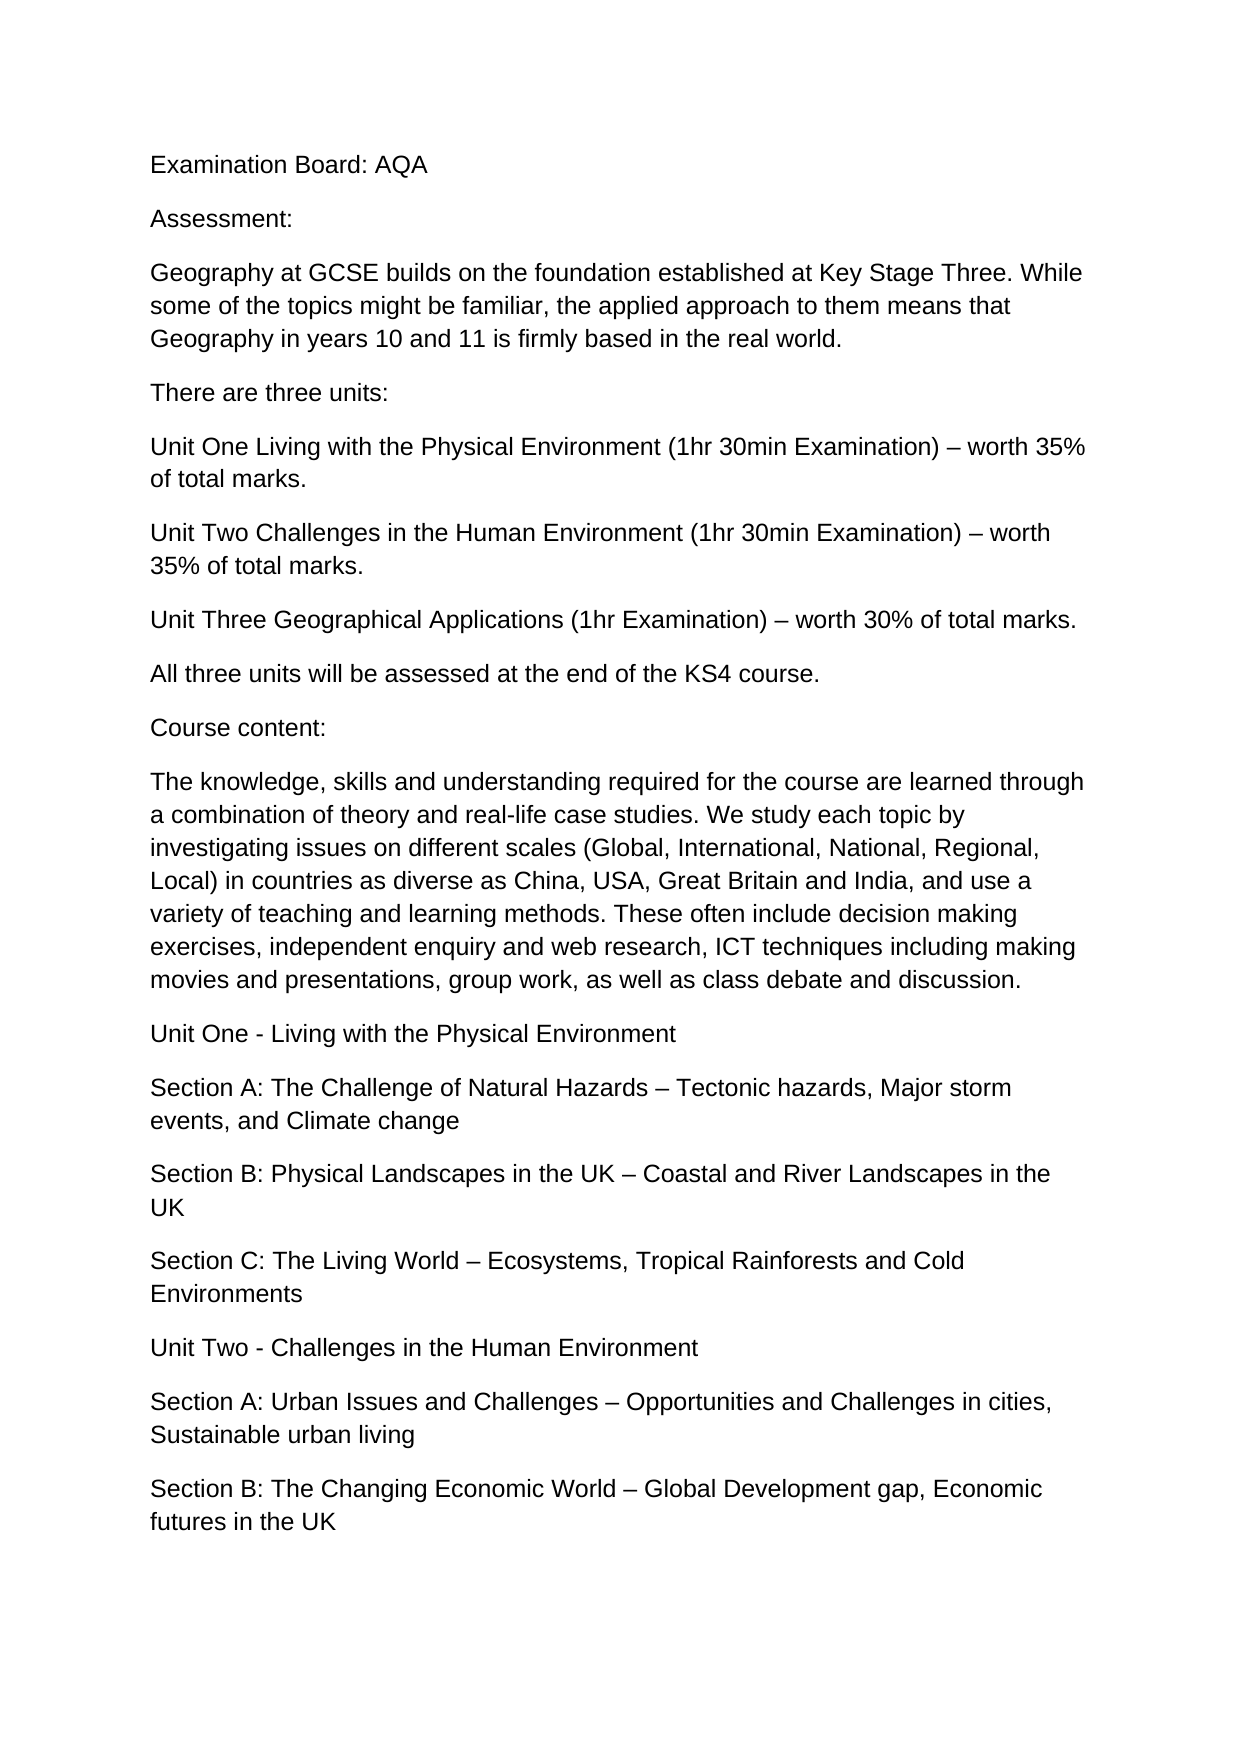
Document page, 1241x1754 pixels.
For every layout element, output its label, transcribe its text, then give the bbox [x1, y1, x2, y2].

text All three units will be assessed at the end of the KS4 course. [150, 659, 1090, 688]
text The knowledge, skills and understanding required for the course are learned through a combination of theory and real-life case studies. We study each topic by investigating issues on different scales (Global, International, National, Regional, Local) in countries as diverse as China, USA, Great Britain and India, and use a variety of teaching and learning methods. These often include decision making exercises, independent enquiry and web research, ICT techniques including making movies and presentations, group work, as well as class debate and discussion. [150, 767, 1090, 994]
text Unit One Living with the Physical Environment (1hr 30min Examination) – worth 35% of total marks. [150, 431, 1090, 493]
text Section A: Urban Issues and Challenges – Opportunities and Challenges in cities, Sustainable urban living [150, 1387, 1090, 1449]
text Assessment: [150, 204, 1090, 233]
text Unit Two Challenges in the Human Environment (1hr 30min Examination) – worth 35% of total marks. [150, 518, 1090, 580]
text Unit One - Living with the Physical Environment [150, 1019, 1090, 1047]
text There are three units: [150, 378, 1090, 406]
text Unit Three Geographical Applications (1hr Examination) – worth 30% of total marks. [150, 605, 1090, 634]
text Geography at GCSE builds on the foundation established at Key Stage Three. While some of the topics might be familiar, the applied approach to them means that Geography in years 10 and 11 is firmly based in the real world. [150, 258, 1090, 352]
text Section B: The Changing Economic World – Global Development gap, Economic futures in the UK [150, 1474, 1090, 1536]
text Section C: The Living World – Ecosystems, Tropical Rainforests and Cold Environments [150, 1246, 1090, 1308]
text Examination Board: AQA [150, 150, 1090, 179]
text Section A: The Challenge of Natural Hazards – Tectonic hazards, Major storm events, and Climate change [150, 1073, 1090, 1134]
text Unit Two - Challenges in the Human Environment [150, 1333, 1090, 1362]
text Section B: Physical Landscapes in the UK – Coastal and River Landscapes in the UK [150, 1159, 1090, 1221]
text Course content: [150, 713, 1090, 742]
